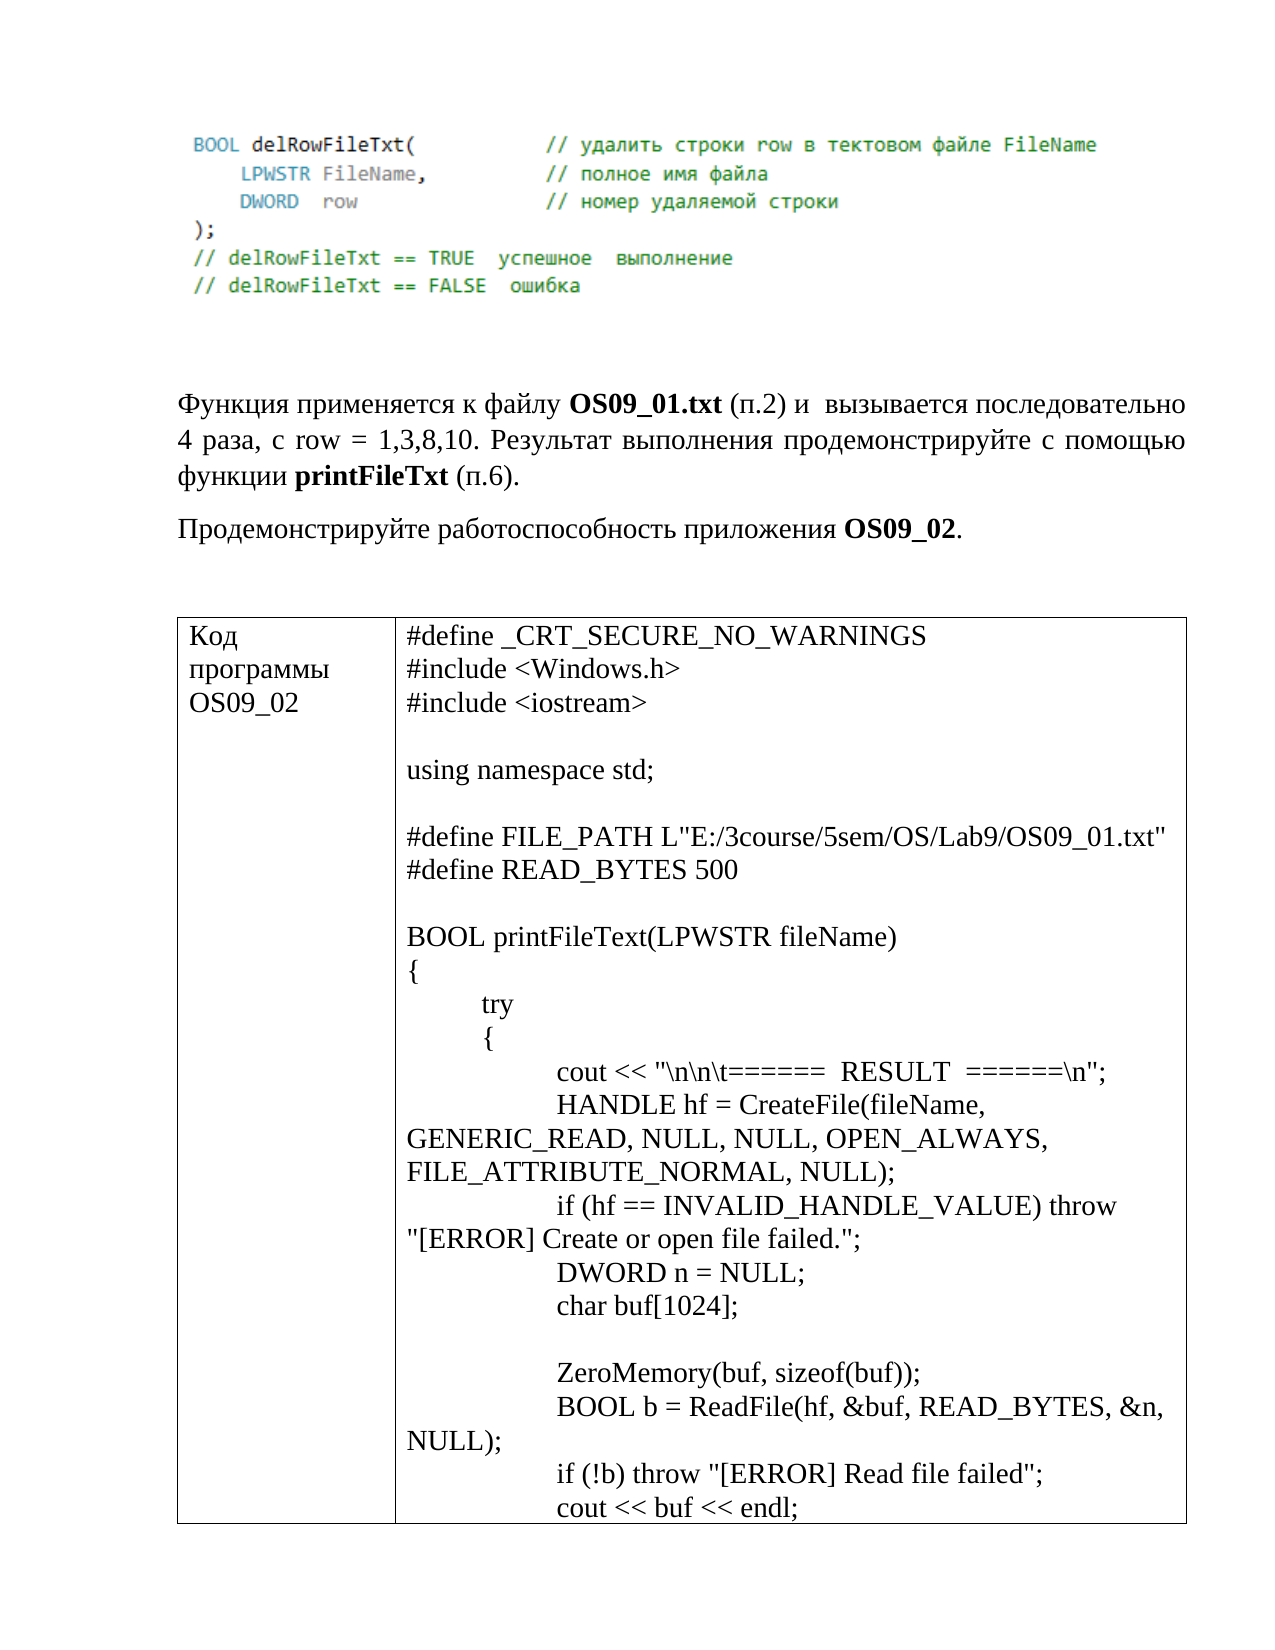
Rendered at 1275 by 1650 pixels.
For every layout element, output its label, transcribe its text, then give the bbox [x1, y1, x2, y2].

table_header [178, 618, 395, 1523]
text Функция применяется к файлу OS09_01.txt (п.2) и вызывается последовательно 4 раза, с row = 1,3,8,10. Результат выполнения продемонстрируйте с помощью функции printFileTxt (п.6). [177, 386, 1186, 492]
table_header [396, 618, 1186, 1523]
text Продемонстрируйте работоспособность приложения OS09_02. [177, 511, 1186, 544]
